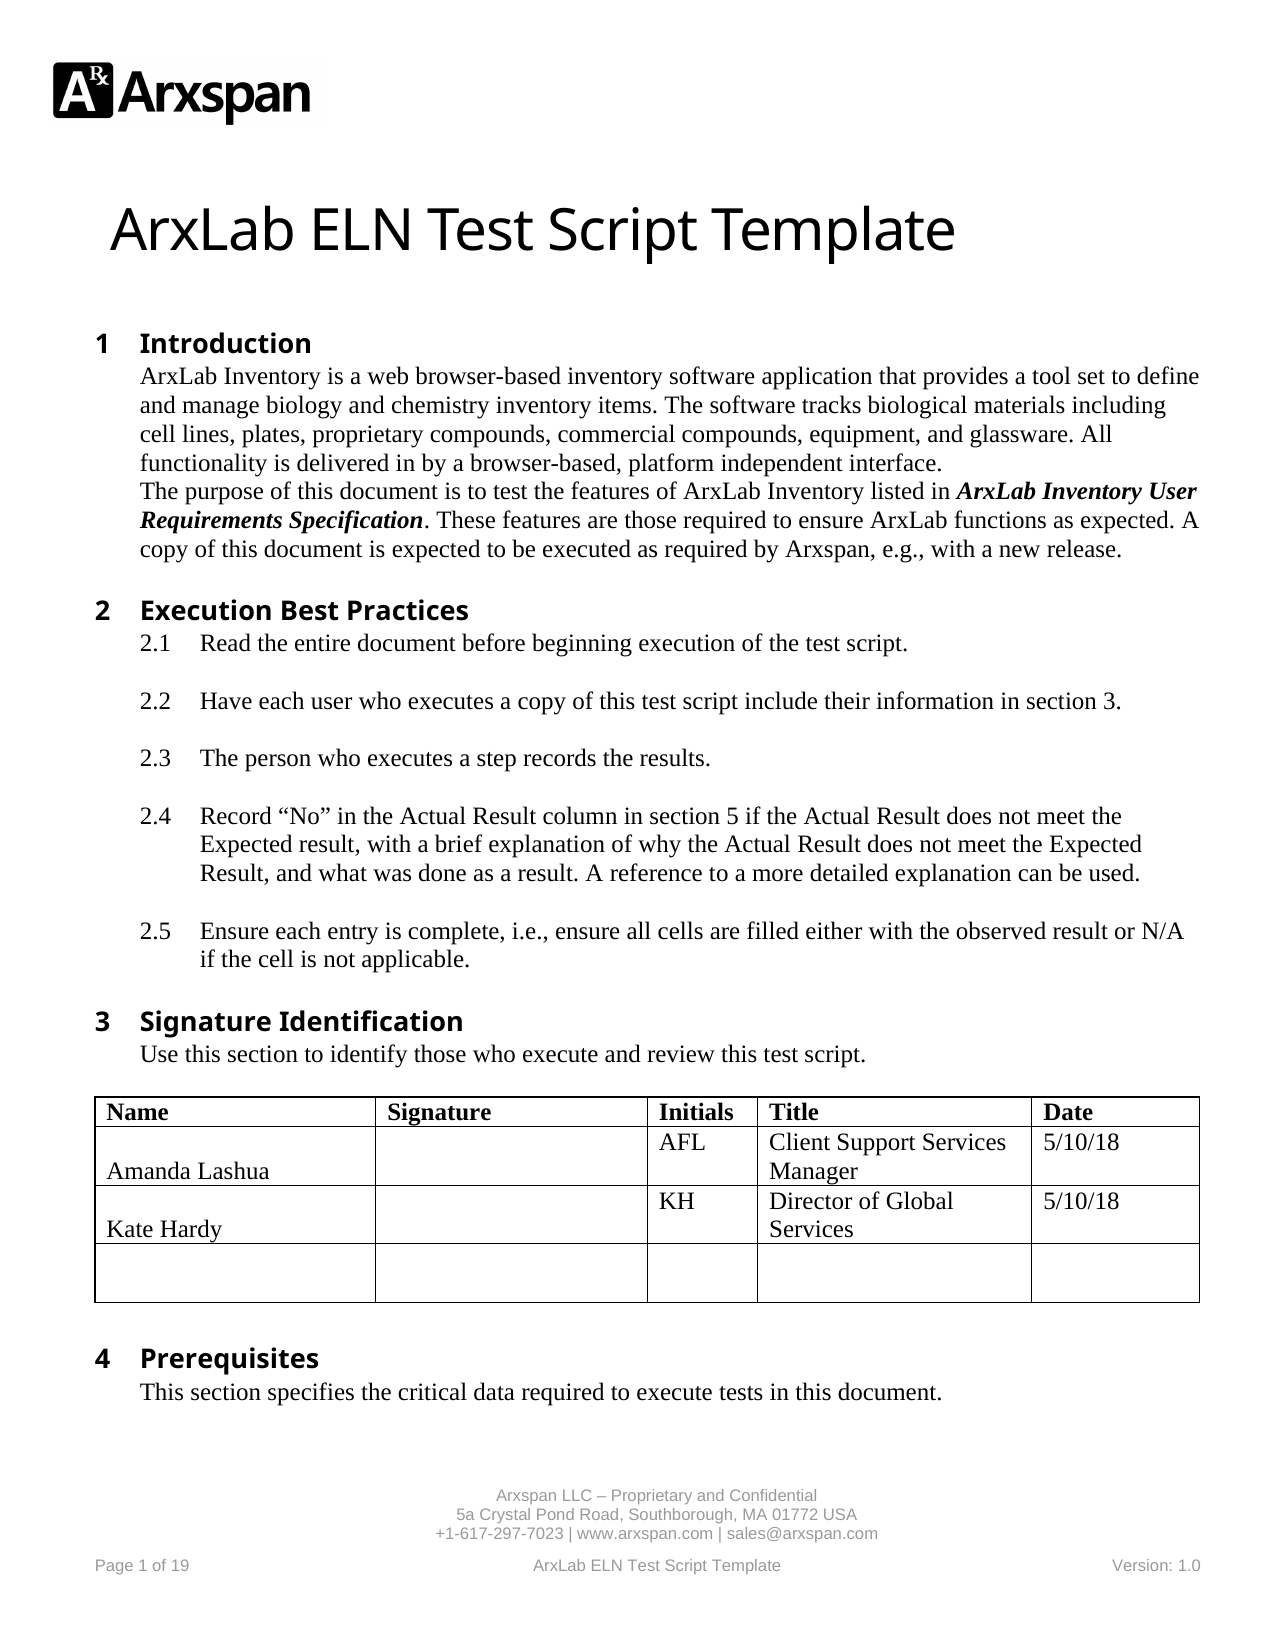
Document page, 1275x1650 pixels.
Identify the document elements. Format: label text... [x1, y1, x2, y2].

table_cell [376, 1186, 647, 1243]
text The purpose of this document is to test the features of ArxLab Inventory listed in ArxLab Inventory User Requirements Specification. These features are those required to ensure ArxLab functions as expected. A copy of this document is expected to be executed as required by Arxspan, e.g., with a new release. [139, 476, 1200, 563]
table_cell [376, 1244, 647, 1302]
table_cell 5/10/18 [1032, 1186, 1199, 1243]
subtitle Prerequisites [94, 1340, 1200, 1377]
table_cell 5/10/18 [1032, 1127, 1199, 1185]
table_header Initials [648, 1098, 757, 1126]
title ArxLab Inventory Test Script [94, 187, 1200, 267]
subtitle Read the entire document before beginning execution of the test script. [139, 628, 1200, 657]
table_cell [648, 1244, 757, 1302]
subtitle Introduction [94, 324, 1200, 361]
table_cell Director of Global Services [758, 1186, 1031, 1243]
subtitle Signature Identification [94, 1002, 1200, 1039]
table_header Date [1032, 1098, 1199, 1126]
table_cell Amanda Lashua [96, 1127, 375, 1185]
table_cell Client Support Services Manager [758, 1127, 1031, 1185]
subtitle Have each user who executes a copy of this test script include their information in section 3. [139, 686, 1200, 714]
table_cell KH [648, 1186, 757, 1243]
table_header Name [96, 1098, 375, 1126]
subtitle Record “No” in the Actual Result column in section 5 if the Actual Result does not meet the Expected result, with a brief explanation of why the Actual Result does not meet the Expected Result, and what was done as a result. A reference to a more detailed explanation can be used. [139, 801, 1200, 887]
table_header Title [758, 1098, 1031, 1126]
table_cell AFL [648, 1127, 757, 1185]
text ArxLab Inventory is a web browser-based inventory software application that provides a tool set to define and manage biology and chemistry inventory items. The software tracks biological materials including cell lines, plates, proprietary compounds, commercial compounds, equipment, and glassware. All functionality is delivered in by a browser-based, platform independent interface. [139, 361, 1200, 476]
table_cell [96, 1244, 375, 1302]
subtitle Ensure each entry is complete, i.e., ensure all cells are filled either with the observed result or N/A if the cell is not applicable. [139, 916, 1200, 973]
subtitle The person who executes a step records the results. [139, 743, 1200, 772]
text This section specifies the critical data required to execute tests in this document. [139, 1377, 1200, 1405]
text Use this section to identify those who execute and review this test script. [139, 1039, 1200, 1068]
picture [47, 57, 325, 126]
subtitle Execution Best Practices [94, 591, 1200, 628]
table_header Signature [376, 1098, 647, 1126]
table_cell [376, 1127, 647, 1185]
table_cell [758, 1244, 1031, 1302]
table_cell [1032, 1244, 1199, 1302]
table_cell Kate Hardy [96, 1186, 375, 1243]
